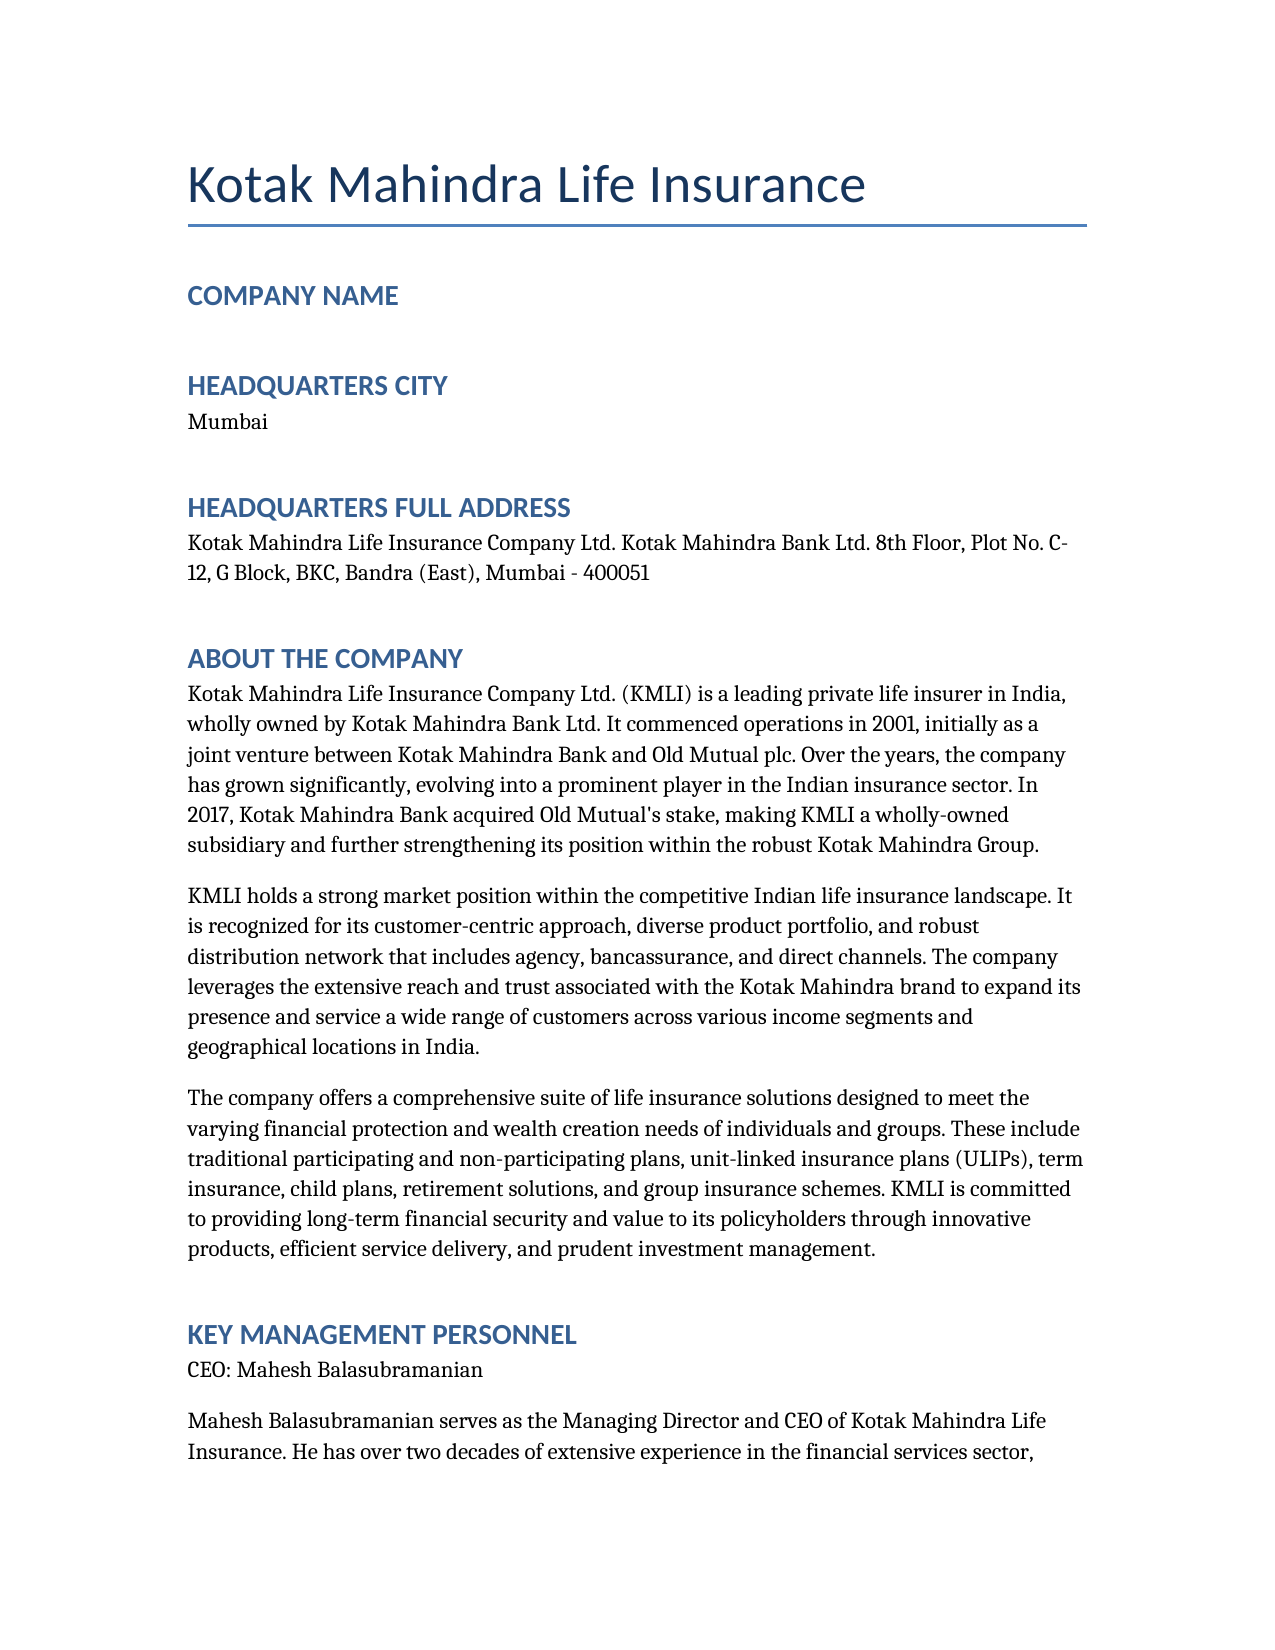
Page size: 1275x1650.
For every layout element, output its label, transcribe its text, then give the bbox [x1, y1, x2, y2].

text CEO: Mahesh Balasubramanian [187, 1357, 1087, 1384]
subtitle HEADQUARTERS CITY [187, 367, 1087, 403]
text The company offers a comprehensive suite of life insurance solutions designed to meet the varying financial protection and wealth creation needs of individuals and groups. These include traditional participating and non-participating plans, unit-linked insurance plans (ULIPs), term insurance, child plans, retirement solutions, and group insurance schemes. KMLI is committed to providing long-term financial security and value to its policyholders through innovative products, efficient service delivery, and prudent investment management. [187, 1085, 1087, 1262]
subtitle ABOUT THE COMPANY [187, 640, 1087, 676]
title Kotak Mahindra Life Insurance [187, 150, 1087, 227]
subtitle HEADQUARTERS FULL ADDRESS [187, 489, 1087, 524]
text Mumbai [187, 408, 1087, 435]
text Kotak Mahindra Life Insurance Company Ltd. (KMLI) is a leading private life insurer in India, wholly owned by Kotak Mahindra Bank Ltd. It commenced operations in 2001, initially as a joint venture between Kotak Mahindra Bank and Old Mutual plc. Over the years, the company has grown significantly, evolving into a prominent player in the Indian insurance sector. In 2017, Kotak Mahindra Bank acquired Old Mutual's stake, making KMLI a wholly-owned subsidiary and further strengthening its position within the robust Kotak Mahindra Group. [187, 681, 1087, 858]
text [187, 1408, 1087, 1465]
text Kotak Mahindra Life Insurance Company Ltd. Kotak Mahindra Bank Ltd. 8th Floor, Plot No. C-12, G Block, BKC, Bandra (East), Mumbai - 400051 [187, 529, 1087, 586]
subtitle KEY MANAGEMENT PERSONNEL [187, 1316, 1087, 1352]
subtitle COMPANY NAME [187, 277, 1087, 312]
text KMLI holds a strong market position within the competitive Indian life insurance landscape. It is recognized for its customer-centric approach, diverse product portfolio, and robust distribution network that includes agency, bancassurance, and direct channels. The company leverages the extensive reach and trust associated with the Kotak Mahindra brand to expand its presence and service a wide range of customers across various income segments and geographical locations in India. [187, 883, 1087, 1060]
